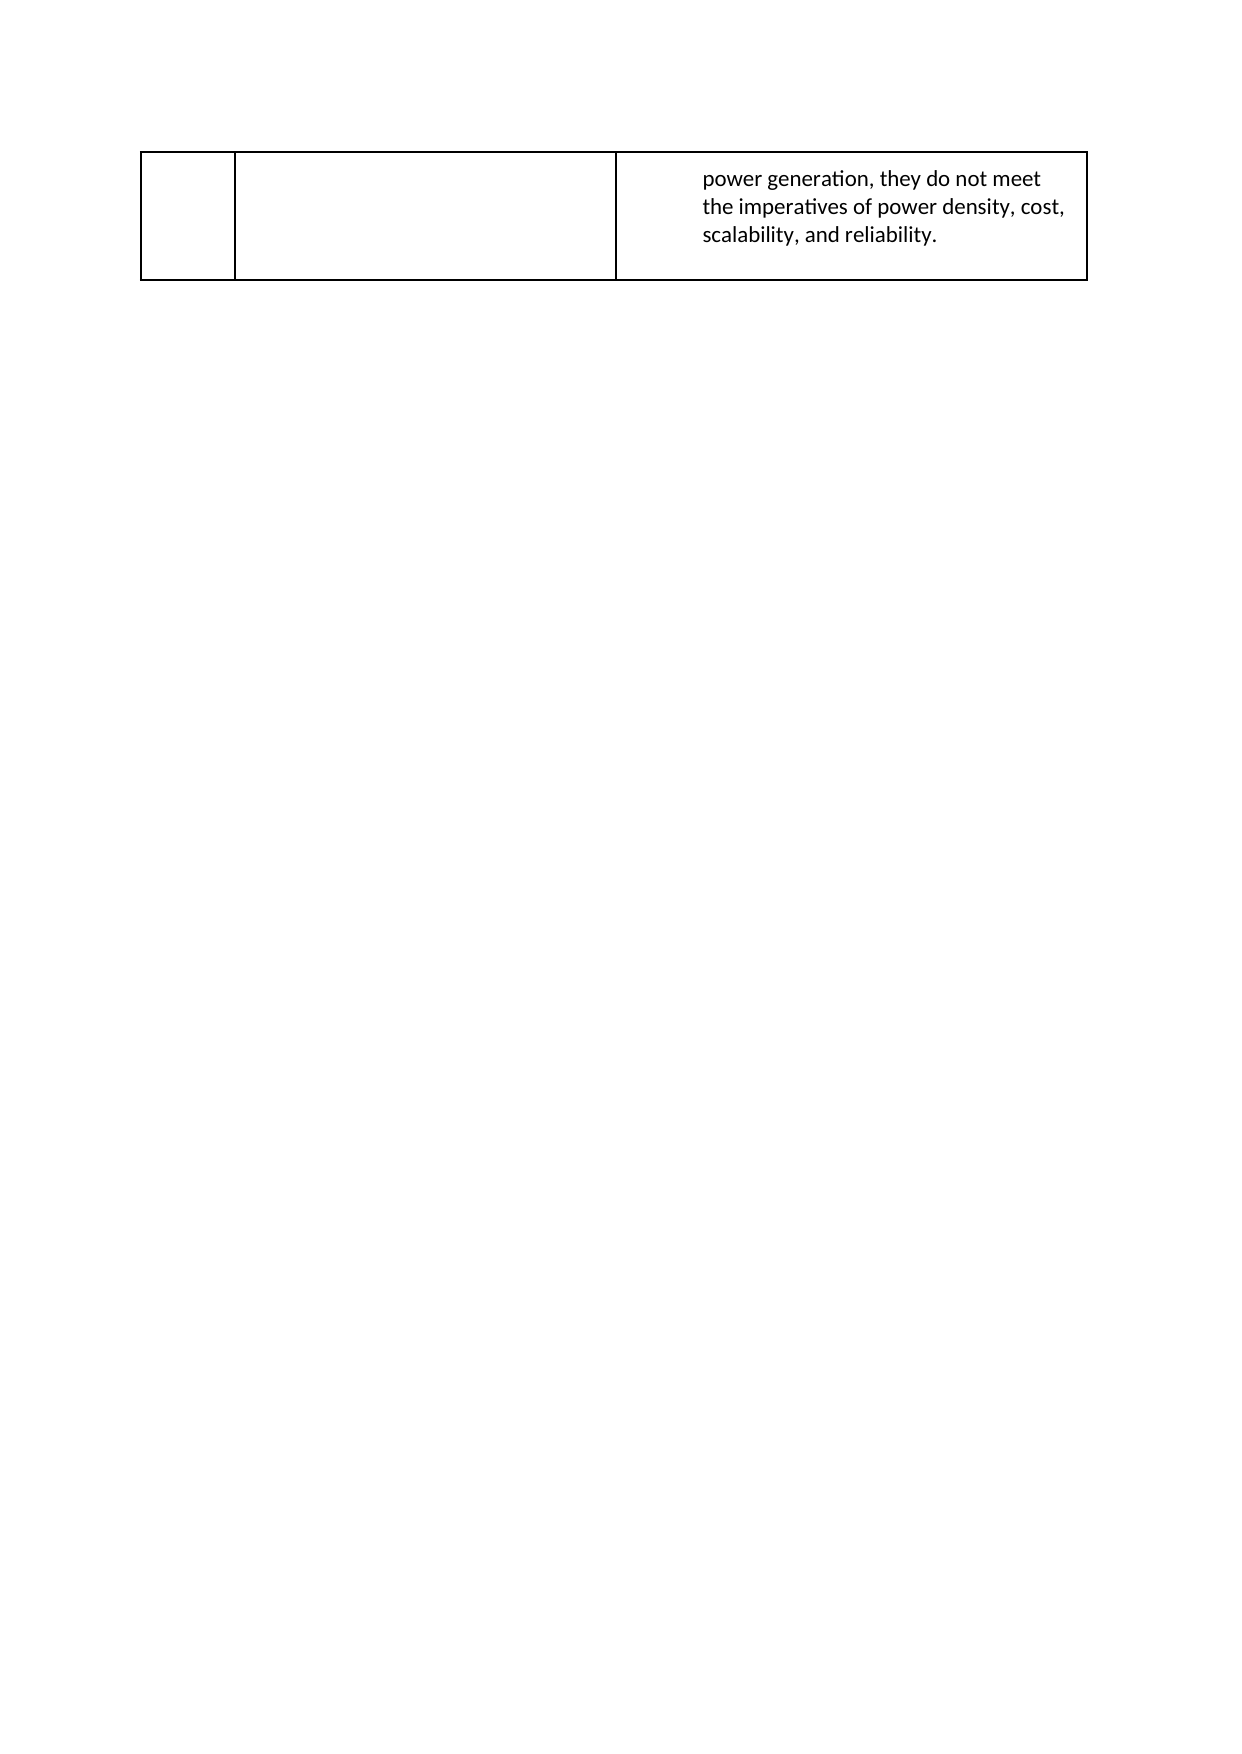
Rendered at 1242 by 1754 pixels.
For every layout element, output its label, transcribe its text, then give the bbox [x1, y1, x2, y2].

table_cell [617, 153, 1086, 279]
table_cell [236, 153, 615, 279]
table_cell 6. [142, 153, 234, 279]
